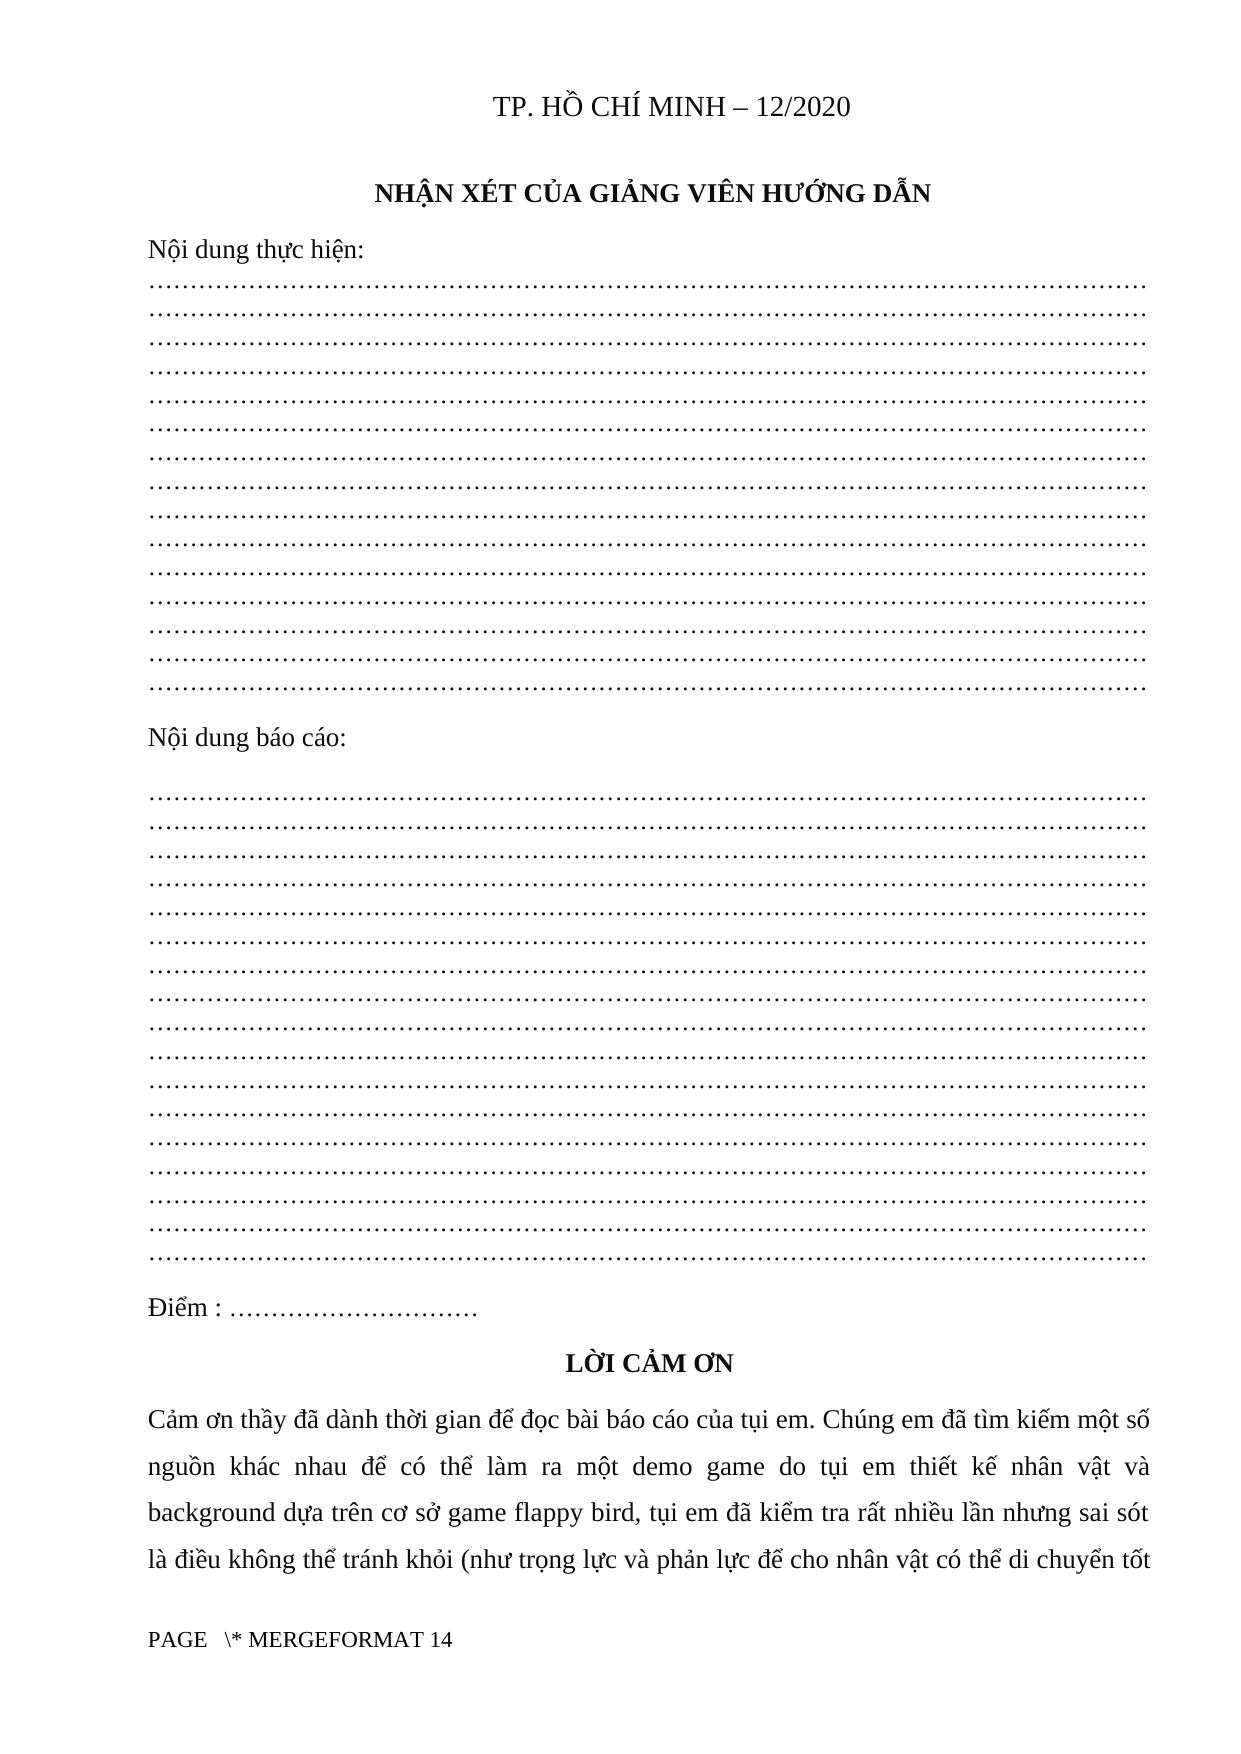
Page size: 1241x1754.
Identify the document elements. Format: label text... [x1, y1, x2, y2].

text Điểm : ………………………… [148, 1291, 1152, 1322]
text TP. HỒ CHÍ MINH – 12/2020 [148, 89, 1152, 122]
text NHẬN XÉT CỦA GIẢNG VIÊN HƯỚNG DẪN [148, 177, 1152, 209]
text …………………………………………………………………………………………………………………………………………………………………………………………………………………………………………………………………………………………………………………………………………………………………………………………………………………………………………………………………………………………………………………………………………………………………………………………………………………………………………………………………………………………………………………………………………………………………………………………………………………………………………………………………………………………………………………………………………………………………………………………………………………………………………………………………………………………………………………………………………………………………………………………………………………………………………………………………………………………………………………………………………………………………………………………………………………………………………………………………………………………………………………………………………………………………………………………………………………………………………………………………………………………………………………………………………………………………………………………………………………………………………………………………………………… [148, 777, 1152, 1266]
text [148, 1403, 1152, 1574]
text LỜI CẢM ƠN [148, 1347, 1152, 1378]
text Nội dung thực hiện: ……………………………………………………………………………………………………………………………………………………………………………………………………………………………………………………………………………………………………………………………………………………………………………………………………………………………………………………………………………………………………………………………………………………………………………………………………………………………………………………………………………………………………………………………………………………………………………………………………………………………………………………………………………………………………………………………………………………………………………………………………………………………………………………………………………………………………………………………………………………………………………………………………………………………………………………………………………………………………………………………………………………………………………………………………………………………………………………………………………………………………………………………………………………………………………………………………………………………………………………………… [148, 234, 1152, 696]
text Nội dung báo cáo: [148, 721, 1152, 752]
